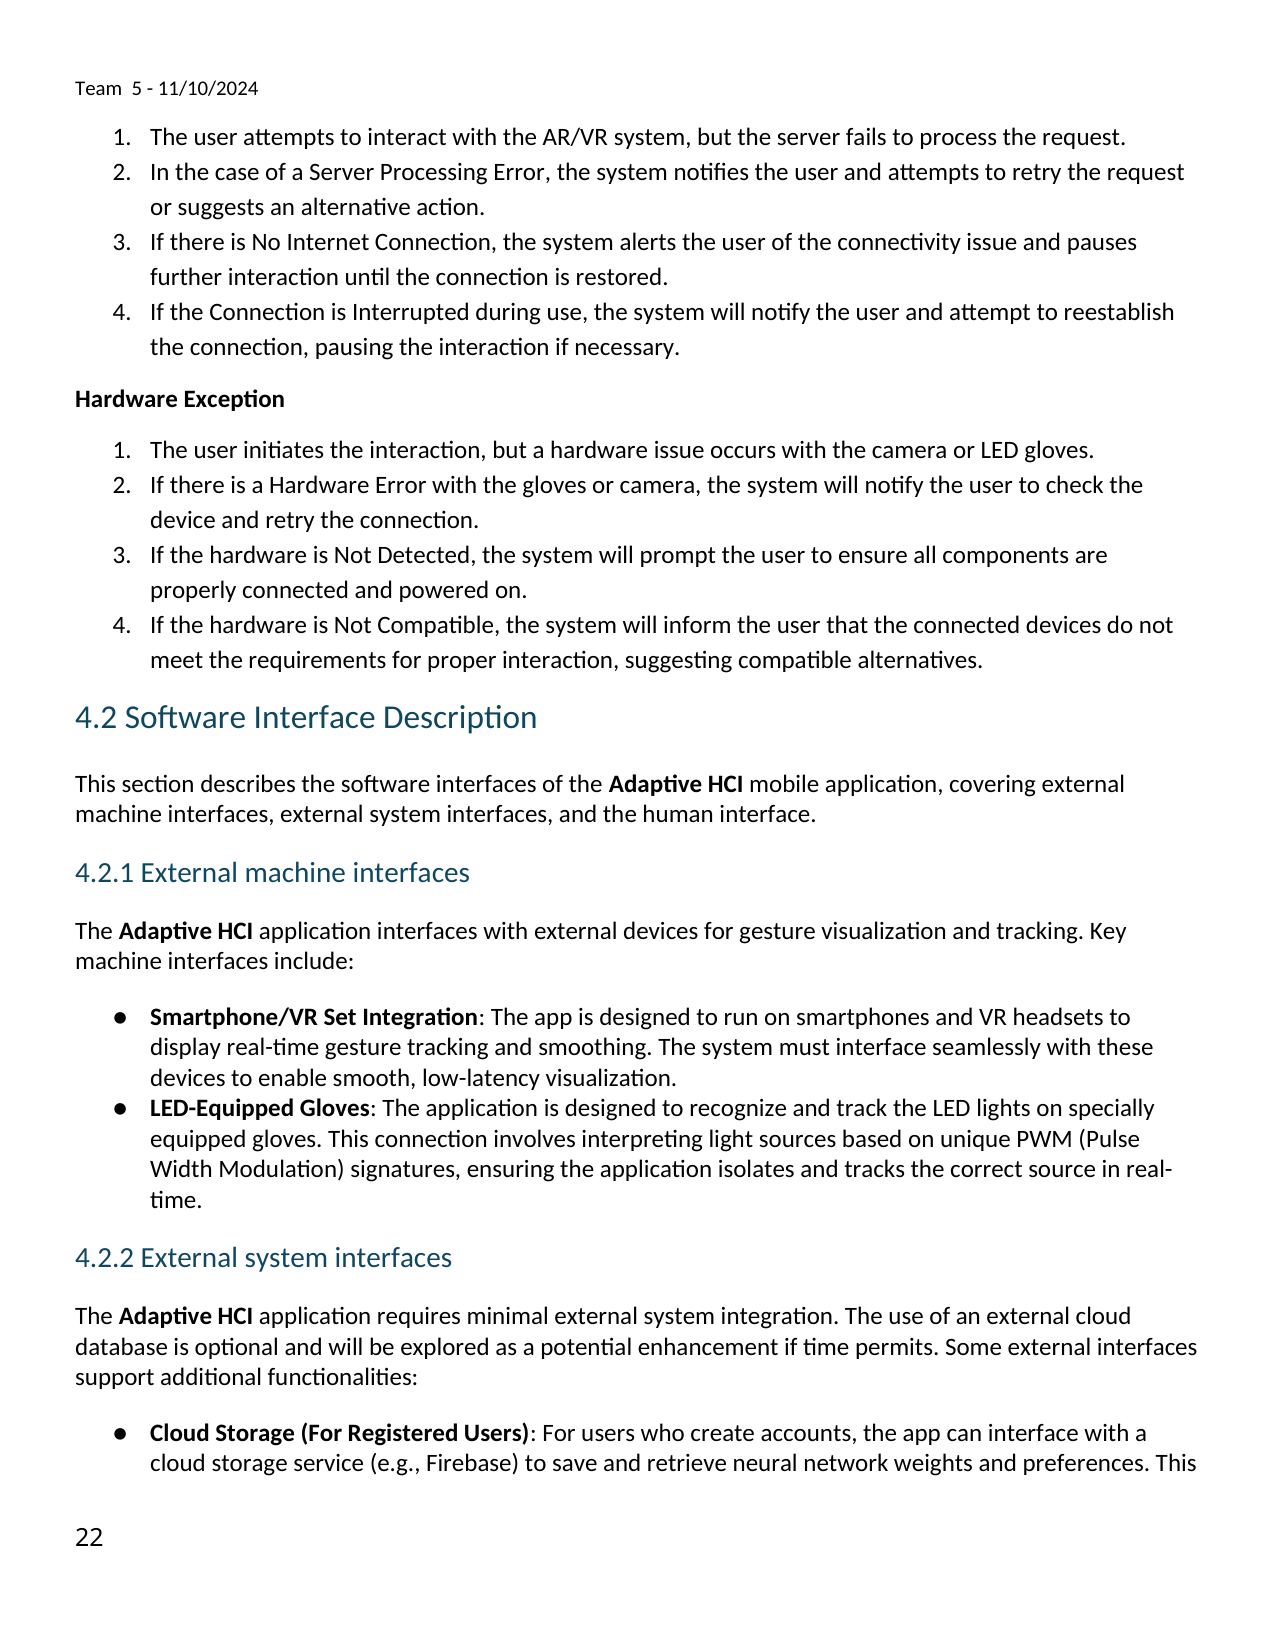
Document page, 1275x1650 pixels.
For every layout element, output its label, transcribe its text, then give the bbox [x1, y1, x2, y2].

subtitle 4.2.2 External system interfaces [75, 1239, 1200, 1275]
list LED-Equipped Gloves: The application is designed to recognize and track the LED lights on specially equipped gloves. This connection involves interpreting light sources based on unique PWM (Pulse Width Modulation) signatures, ensuring the application isolates and tracks the correct source in real-time. [112, 1092, 1200, 1214]
subtitle 4.2.1 External machine interfaces [75, 854, 1200, 890]
text Hardware Exception [75, 383, 1200, 413]
text This section describes the software interfaces of the Adaptive HCI mobile application, covering external machine interfaces, external system interfaces, and the human interface. [75, 768, 1200, 829]
list The user initiates the interaction, but a hardware issue occurs with the camera or LED gloves. [112, 435, 1200, 465]
list If there is No Internet Connection, the system alerts the user of the connectivity issue and pauses further interaction until the connection is restored. [112, 226, 1200, 292]
list If the hardware is Not Compatible, the system will inform the user that the connected devices do not meet the requirements for proper interaction, suggesting compatible alternatives. [112, 610, 1200, 675]
list The user attempts to interact with the AR/VR system, but the server fails to process the request. [112, 121, 1200, 152]
list In the case of a Server Processing Error, the system notifies the user and attempts to retry the request or suggests an alternative action. [112, 156, 1200, 222]
text The Adaptive HCI application requires minimal external system integration. The use of an external cloud database is optional and will be explored as a potential enhancement if time permits. Some external interfaces support additional functionalities: [75, 1300, 1200, 1392]
subtitle 4.2 Software Interface Description [75, 696, 1200, 737]
text The Adaptive HCI application interfaces with external devices for gesture visualization and tracking. Key machine interfaces include: [75, 915, 1200, 976]
list If the Connection is Interrupted during use, the system will notify the user and attempt to reestablish the connection, pausing the interaction if necessary. [112, 296, 1200, 362]
list If there is a Hardware Error with the gloves or camera, the system will notify the user to check the device and retry the connection. [112, 470, 1200, 535]
list If the hardware is Not Detected, the system will prompt the user to ensure all components are properly connected and powered on. [112, 540, 1200, 605]
list Smartphone/VR Set Integration: The app is designed to run on smartphones and VR headsets to display real-time gesture tracking and smoothing. The system must interface seamlessly with these devices to enable smooth, low-latency visualization. [112, 1001, 1200, 1092]
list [112, 1417, 1200, 1478]
